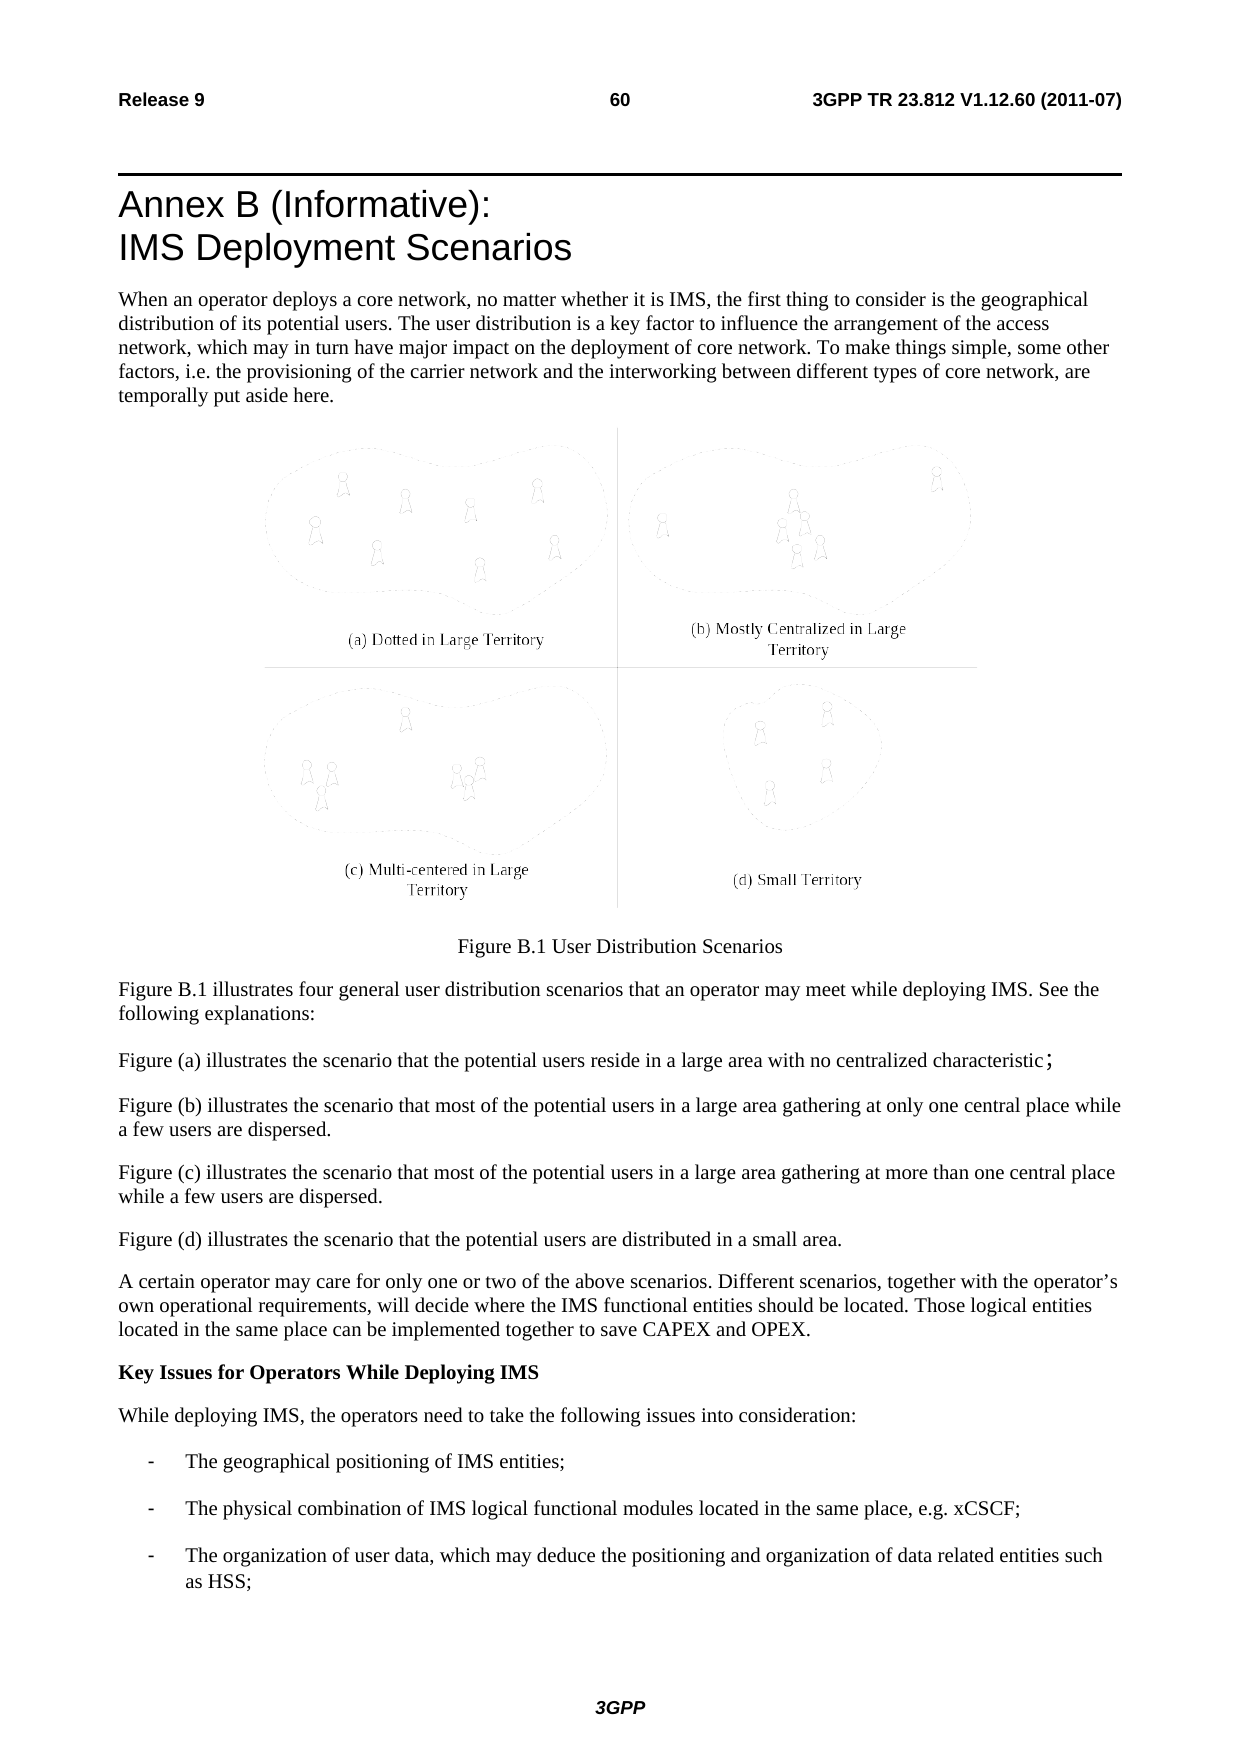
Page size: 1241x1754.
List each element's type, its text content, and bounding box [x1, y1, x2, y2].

text When an operator deploys a core network, no matter whether it is IMS, the first thing to consider is the geographical distribution of its potential users. The user distribution is a key factor to influence the arrangement of the access network, which may in turn have major impact on the deployment of core network. To make things simple, some other factors, i.e. the provisioning of the carrier network and the interworking between different types of core network, are temporally put aside here. [118, 287, 1122, 407]
text Figure (c) illustrates the scenario that most of the potential users in a large area gathering at more than one central place while a few users are dispersed. [118, 1159, 1122, 1208]
list The physical combination of IMS logical functional modules located in the same place, e.g. xCSCF; [148, 1493, 1122, 1521]
text Figure (a) illustrates the scenario that the potential users reside in a large area with no centralized characteristic； [118, 1044, 1122, 1074]
text Figure (d) illustrates the scenario that the potential users are distributed in a small area. [118, 1226, 1122, 1251]
text Figure B.1 illustrates four general user distribution scenarios that an operator may meet while deploying IMS. See the following explanations: [118, 977, 1122, 1025]
text While deploying IMS, the operators need to take the following issues into consideration: [118, 1403, 1122, 1427]
text Figure B.1 User Distribution Scenarios [118, 934, 1122, 958]
subtitle Annex B (Informative): IMS Deployment Scenarios [118, 176, 1122, 268]
list The geographical positioning of IMS entities; [148, 1446, 1122, 1474]
list The organization of user data, which may deduce the positioning and organization of data related entities such as HSS; [148, 1540, 1122, 1593]
text A certain operator may care for only one or two of the above scenarios. Different scenarios, together with the operator’s own operational requirements, will decide where the IMS functional entities should be located. Those logical entities located in the same place can be implemented together to save CAPEX and OPEX. [118, 1269, 1122, 1341]
text Key Issues for Operators While Deploying IMS [118, 1360, 1122, 1384]
text Figure (b) illustrates the scenario that most of the potential users in a large area gathering at only one central place while a few users are dispersed. [118, 1093, 1122, 1141]
